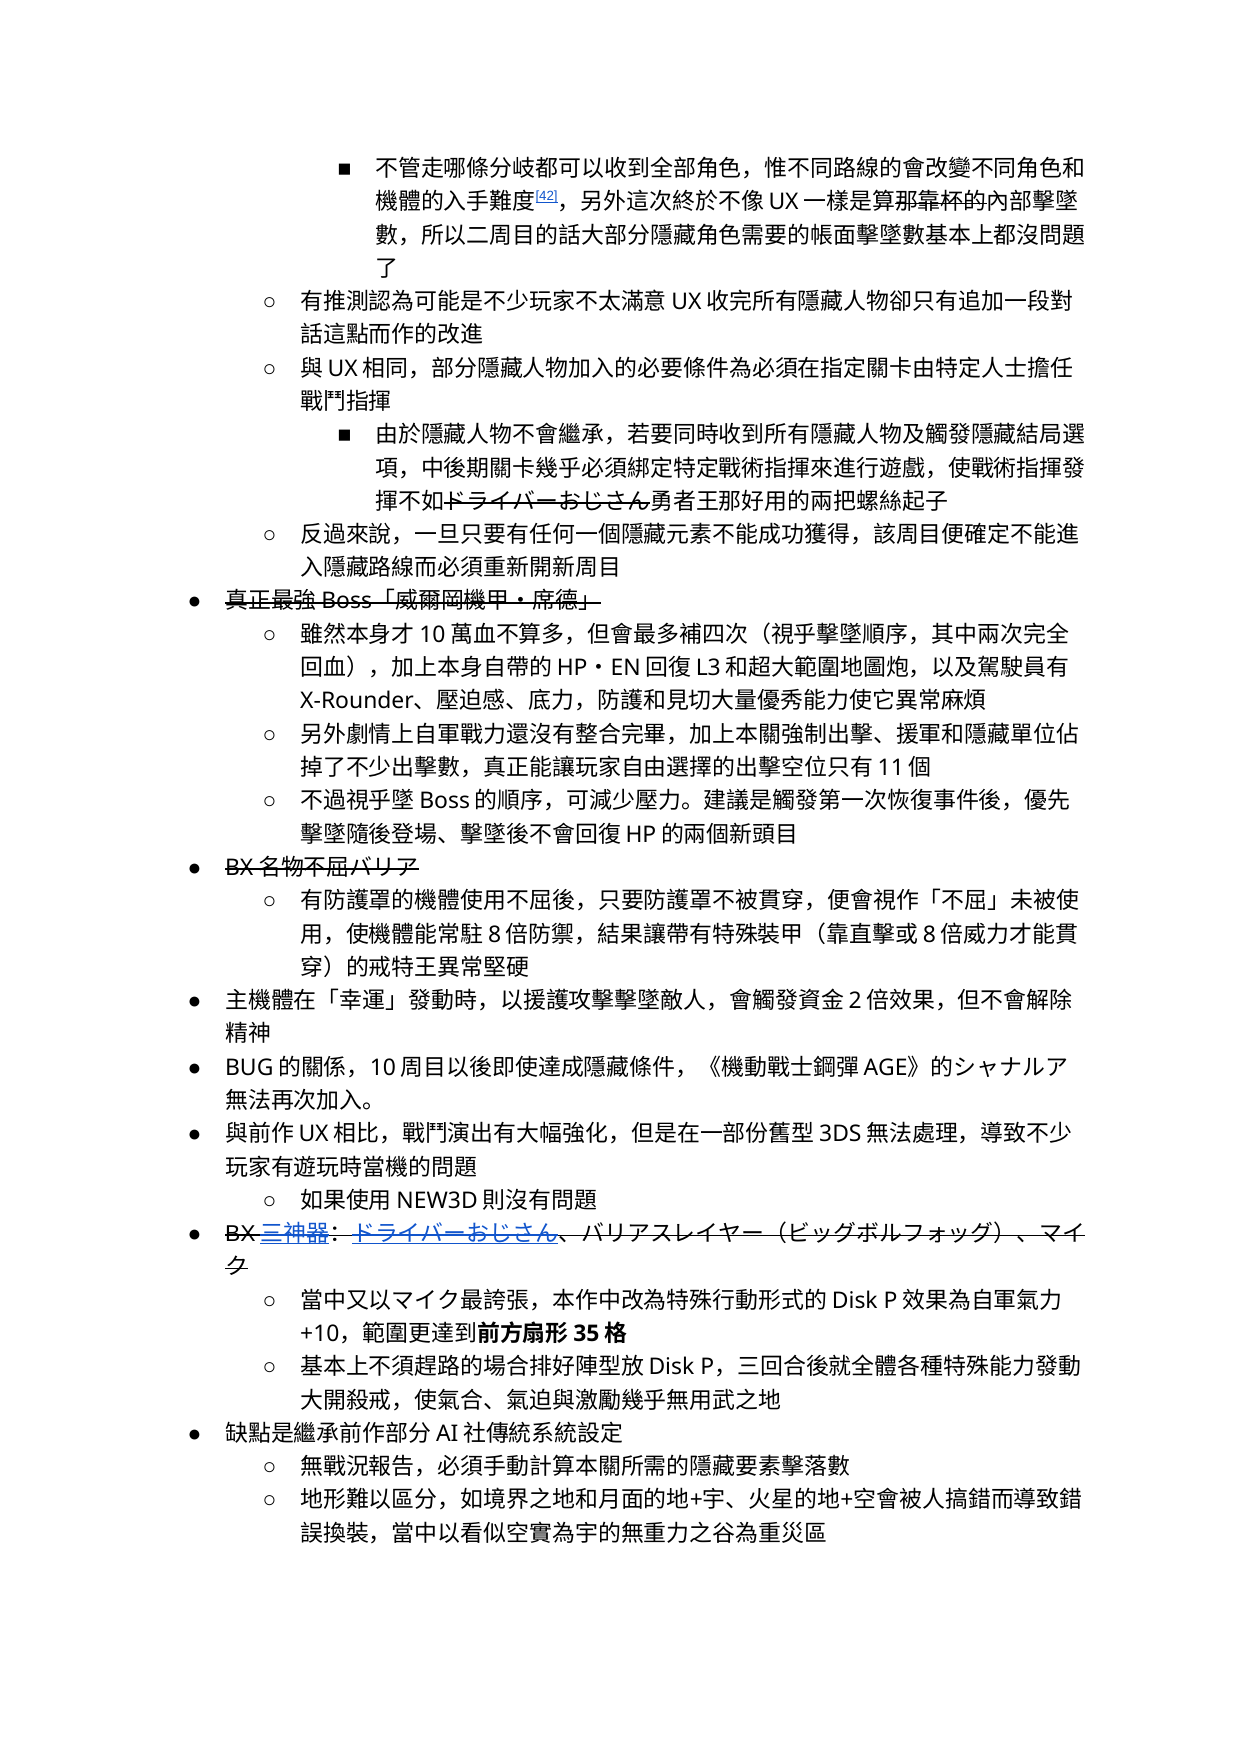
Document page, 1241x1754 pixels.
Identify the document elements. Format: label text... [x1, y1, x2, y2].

list BX名物不屈バリア [187, 849, 1090, 882]
list 有推測認為可能是不少玩家不太滿意UX收完所有隱藏人物卻只有追加一段對話這點而作的改進 [262, 283, 1090, 349]
list 另外劇情上自軍戰力還沒有整合完畢，加上本關強制出擊、援軍和隱藏單位佔掉了不少出擊數，真正能讓玩家自由選擇的出擊空位只有11個 [262, 716, 1090, 782]
list 無戰況報告，必須手動計算本關所需的隱藏要素擊落數 [262, 1448, 1090, 1481]
list 如果使用NEW3D則沒有問題 [262, 1182, 1090, 1215]
list 不過視乎墜Boss的順序，可減少壓力。建議是觸發第一次恢復事件後，優先擊墜隨後登場、擊墜後不會回復HP的兩個新頭目 [262, 782, 1090, 849]
list BX三神器：ドライバーおじさん、バリアスレイヤー（ビッグボルフォッグ）、マイク [187, 1215, 1090, 1281]
list 地形難以區分，如境界之地和月面的地+宇、火星的地+空會被人搞錯而導致錯誤換裝，當中以看似空實為宇的無重力之谷為重災區 [262, 1481, 1090, 1548]
list BUG的關係，10周目以後即使達成隱藏條件，《機動戰士鋼彈AGE》的シャナルア無法再次加入。 [187, 1048, 1090, 1115]
list 與前作UX相比，戰鬥演出有大幅強化，但是在一部份舊型3DS無法處理，導致不少玩家有遊玩時當機的問題 [187, 1115, 1090, 1182]
list 由於隱藏人物不會繼承，若要同時收到所有隱藏人物及觸發隱藏結局選項，中後期關卡幾乎必須綁定特定戰術指揮來進行遊戲，使戰術指揮發揮不如ドライバーおじさん勇者王那好用的兩把螺絲起子 [337, 416, 1090, 516]
list 有防護罩的機體使用不屈後，只要防護罩不被貫穿，便會視作「不屈」未被使用，使機體能常駐8倍防禦，結果讓帶有特殊裝甲（靠直擊或8倍威力才能貫穿）的戒特王異常堅硬 [262, 882, 1090, 982]
list 缺點是繼承前作部分AI社傳統系統設定 [187, 1415, 1090, 1448]
list 反過來說，一旦只要有任何一個隱藏元素不能成功獲得，該周目便確定不能進入隱藏路線而必須重新開新周目 [262, 516, 1090, 582]
list 真正最強Boss「威爾岡機甲・席德」 [187, 582, 1090, 616]
list 雖然本身才10萬血不算多，但會最多補四次（視乎擊墜順序，其中兩次完全回血），加上本身自帶的HP・EN回復L3和超大範圍地圖炮，以及駕駛員有X-Rounder、壓迫感、底力，防護和見切大量優秀能力使它異常麻煩 [262, 616, 1090, 716]
list 不管走哪條分岐都可以收到全部角色，惟不同路線的會改變不同角色和機體的入手難度[42]，另外這次終於不像UX一樣是算那靠杯的內部擊墜數，所以二周目的話大部分隱藏角色需要的帳面擊墜數基本上都沒問題了 [337, 150, 1090, 283]
list 主機體在「幸運」發動時，以援護攻擊擊墜敵人，會觸發資金2倍效果，但不會解除精神 [187, 982, 1090, 1048]
list 當中又以マイク最誇張，本作中改為特殊行動形式的Disk P效果為自軍氣力+10，範圍更達到前方扇形35格 [262, 1281, 1090, 1348]
list 與UX相同，部分隱藏人物加入的必要條件為必須在指定關卡由特定人士擔任戰鬥指揮 [262, 349, 1090, 416]
list 基本上不須趕路的場合排好陣型放Disk P，三回合後就全體各種特殊能力發動大開殺戒，使氣合、氣迫與激勵幾乎無用武之地 [262, 1348, 1090, 1415]
